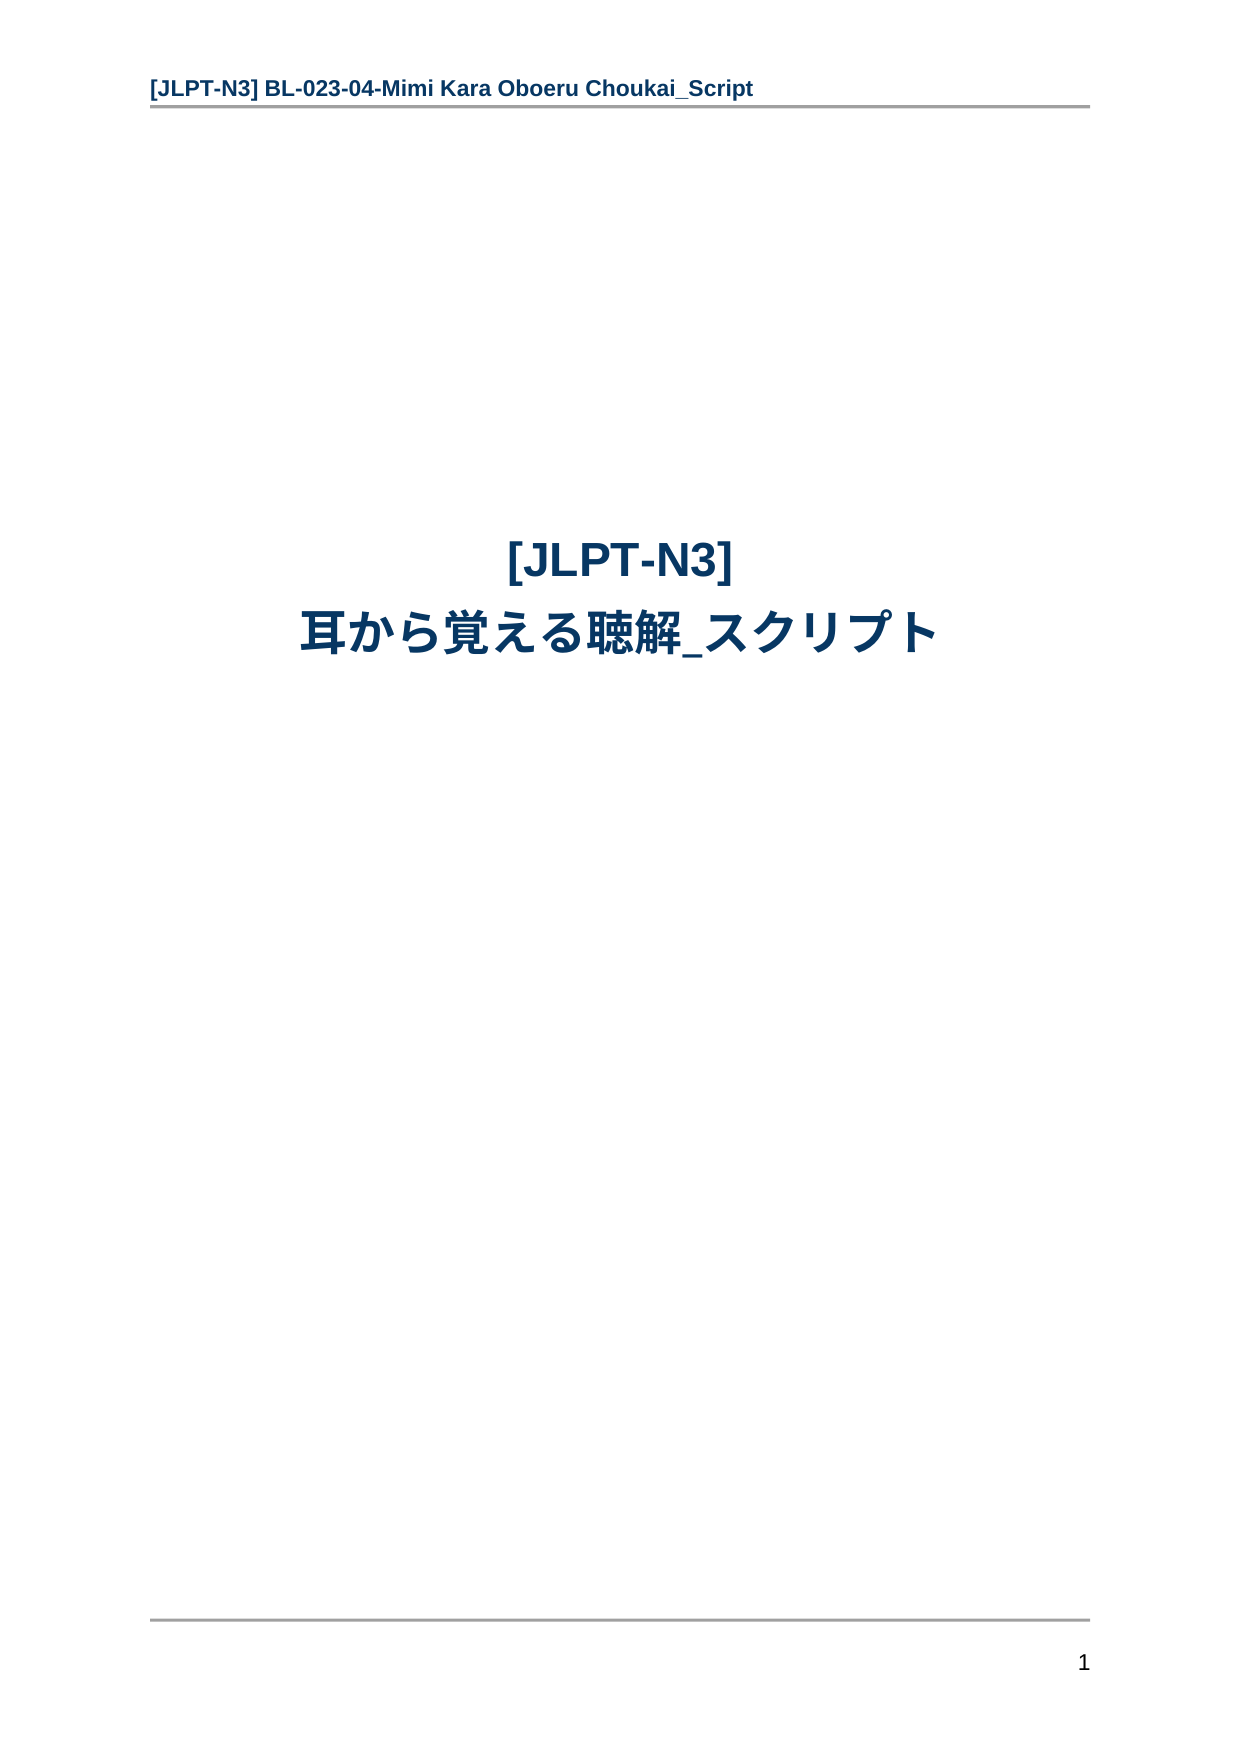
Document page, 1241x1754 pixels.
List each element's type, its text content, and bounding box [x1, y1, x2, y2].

text [JLPT-N3] [150, 531, 1090, 586]
text 耳から覚える聴解_スクリプト [150, 594, 1090, 664]
